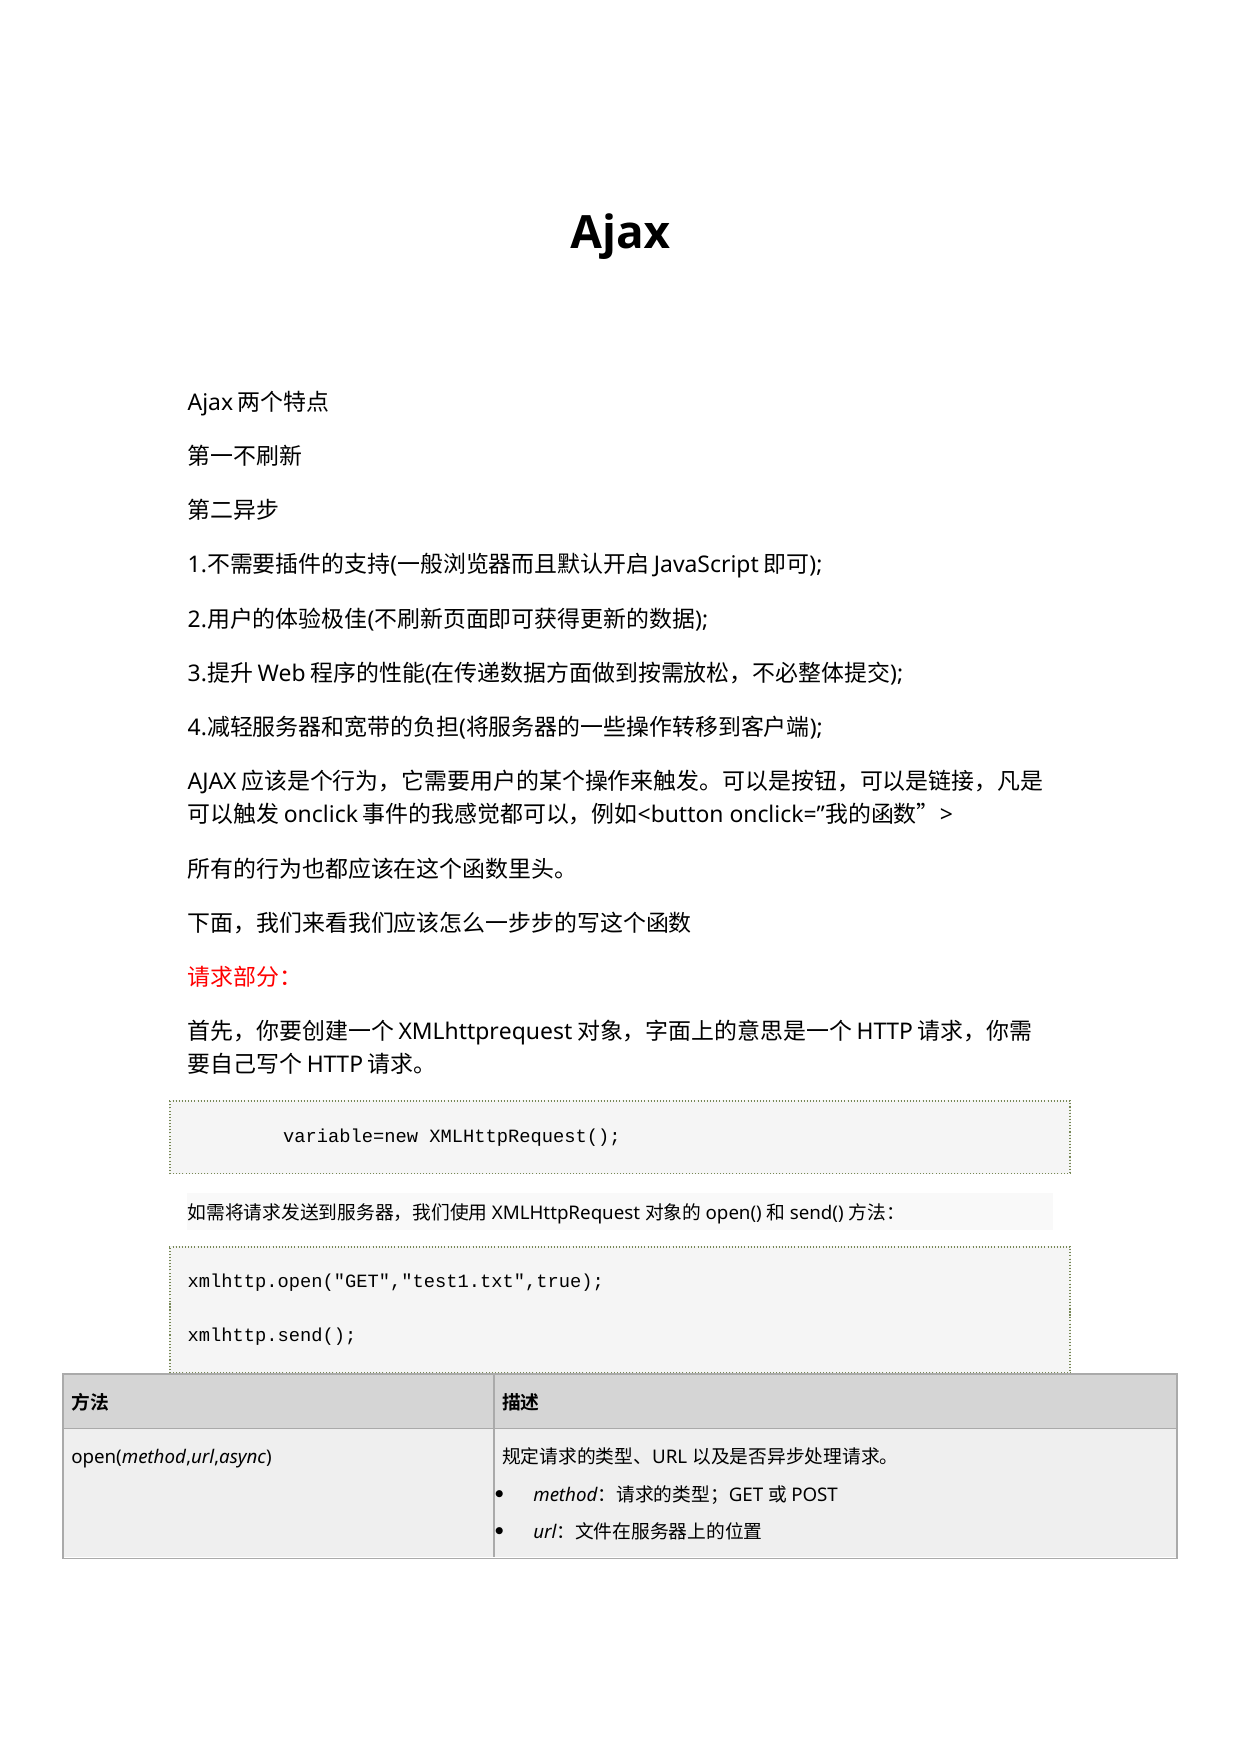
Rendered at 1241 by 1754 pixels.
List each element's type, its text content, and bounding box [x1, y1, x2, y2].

text 所有的行为也都应该在这个函数里头。 [187, 850, 1053, 884]
text 首先，你要创建一个XMLhttprequest对象，字面上的意思是一个HTTP请求，你需要自己写个HTTP请求。 [187, 1013, 1053, 1079]
text xmlhttp.open("GET","test1.txt",true); [169, 1246, 1071, 1299]
list 2.用户的体验极佳(不刷新页面即可获得更新的数据); [187, 600, 1053, 634]
text 4.减轻服务器和宽带的负担(将服务器的一些操作转移到客户端); [187, 709, 1053, 742]
list 不需要插件的支持(一般浏览器而且默认开启JavaScript即可); [187, 546, 1053, 579]
table_header 方法 [64, 1375, 493, 1428]
text 请求部分： [187, 958, 1053, 992]
text 如需将请求发送到服务器，我们使用 XMLHttpRequest 对象的 open() 和 send() 方法： [187, 1193, 1053, 1230]
text xmlhttp.send(); [169, 1299, 1071, 1373]
table_header 描述 [495, 1375, 1176, 1428]
text 第二异步 [187, 492, 1053, 525]
text 下面，我们来看我们应该怎么一步步的写这个函数 [187, 904, 1053, 938]
text 第一不刷新 [187, 438, 1053, 471]
subtitle Ajax [187, 200, 1053, 262]
text AJAX应该是个行为，它需要用户的某个操作来触发。可以是按钮，可以是链接，凡是可以触发onclick事件的我感觉都可以，例如<button onclick=”我的函数”> [187, 763, 1053, 829]
text Ajax两个特点 [187, 384, 1053, 417]
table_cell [495, 1429, 1176, 1557]
text 3.提升Web程序的性能(在传递数据方面做到按需放松，不必整体提交); [187, 654, 1053, 688]
text variable=new XMLHttpRequest(); [169, 1100, 1071, 1174]
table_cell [64, 1429, 493, 1557]
